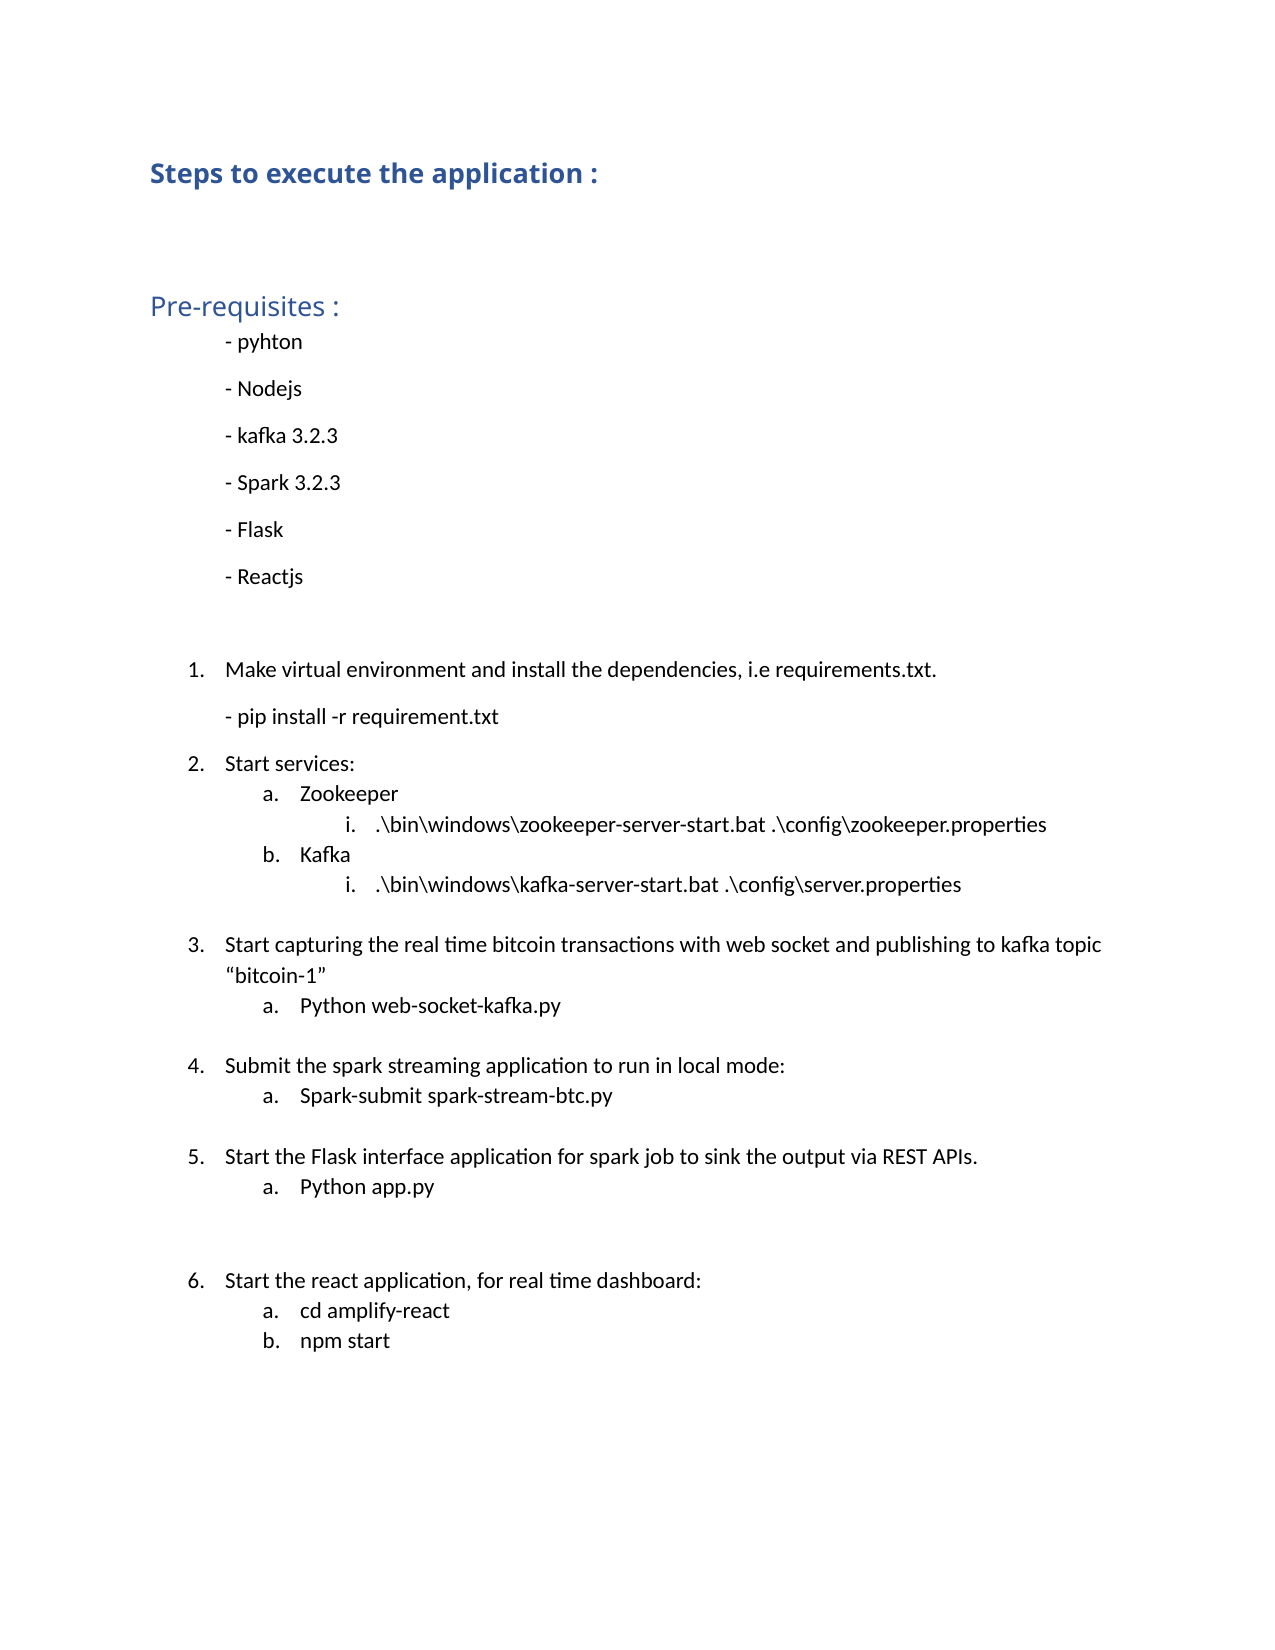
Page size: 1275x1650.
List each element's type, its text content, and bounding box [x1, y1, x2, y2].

list cd amplify-react [262, 1296, 1125, 1324]
list Start the Flask interface application for spark job to sink the output via REST APIs. [187, 1142, 1125, 1170]
text - pyhton [150, 327, 1125, 356]
list Start services: [187, 749, 1125, 777]
list .\bin\windows\zookeeper-server-start.bat .\config\zookeeper.properties [356, 810, 1125, 838]
list Make virtual environment and install the dependencies, i.e requirements.txt. [187, 656, 1125, 684]
list Kafka [262, 840, 1125, 868]
text - pip install -r requirement.txt [150, 702, 1125, 731]
text - Nodejs [150, 374, 1125, 402]
list Spark-submit spark-stream-btc.py [262, 1082, 1125, 1110]
text - kafka 3.2.3 [150, 421, 1125, 449]
text - Spark 3.2.3 [150, 468, 1125, 496]
text - Reactjs [150, 562, 1125, 590]
list Start capturing the real time bitcoin transactions with web socket and publishing to kafka topic “bitcoin-1” [187, 931, 1125, 989]
list .\bin\windows\kafka-server-start.bat .\config\server.properties [356, 870, 1125, 898]
list Python app.py [262, 1172, 1125, 1200]
subtitle Pre-requisites : [150, 288, 1125, 324]
list Submit the spark streaming application to run in local mode: [187, 1051, 1125, 1079]
list Start the react application, for real time dashboard: [187, 1266, 1125, 1294]
subtitle Steps to execute the application : [150, 154, 1125, 191]
text - Flask [150, 515, 1125, 543]
list npm start [262, 1326, 1125, 1354]
list Python web-socket-kafka.py [262, 991, 1125, 1019]
list Zookeeper [262, 779, 1125, 808]
